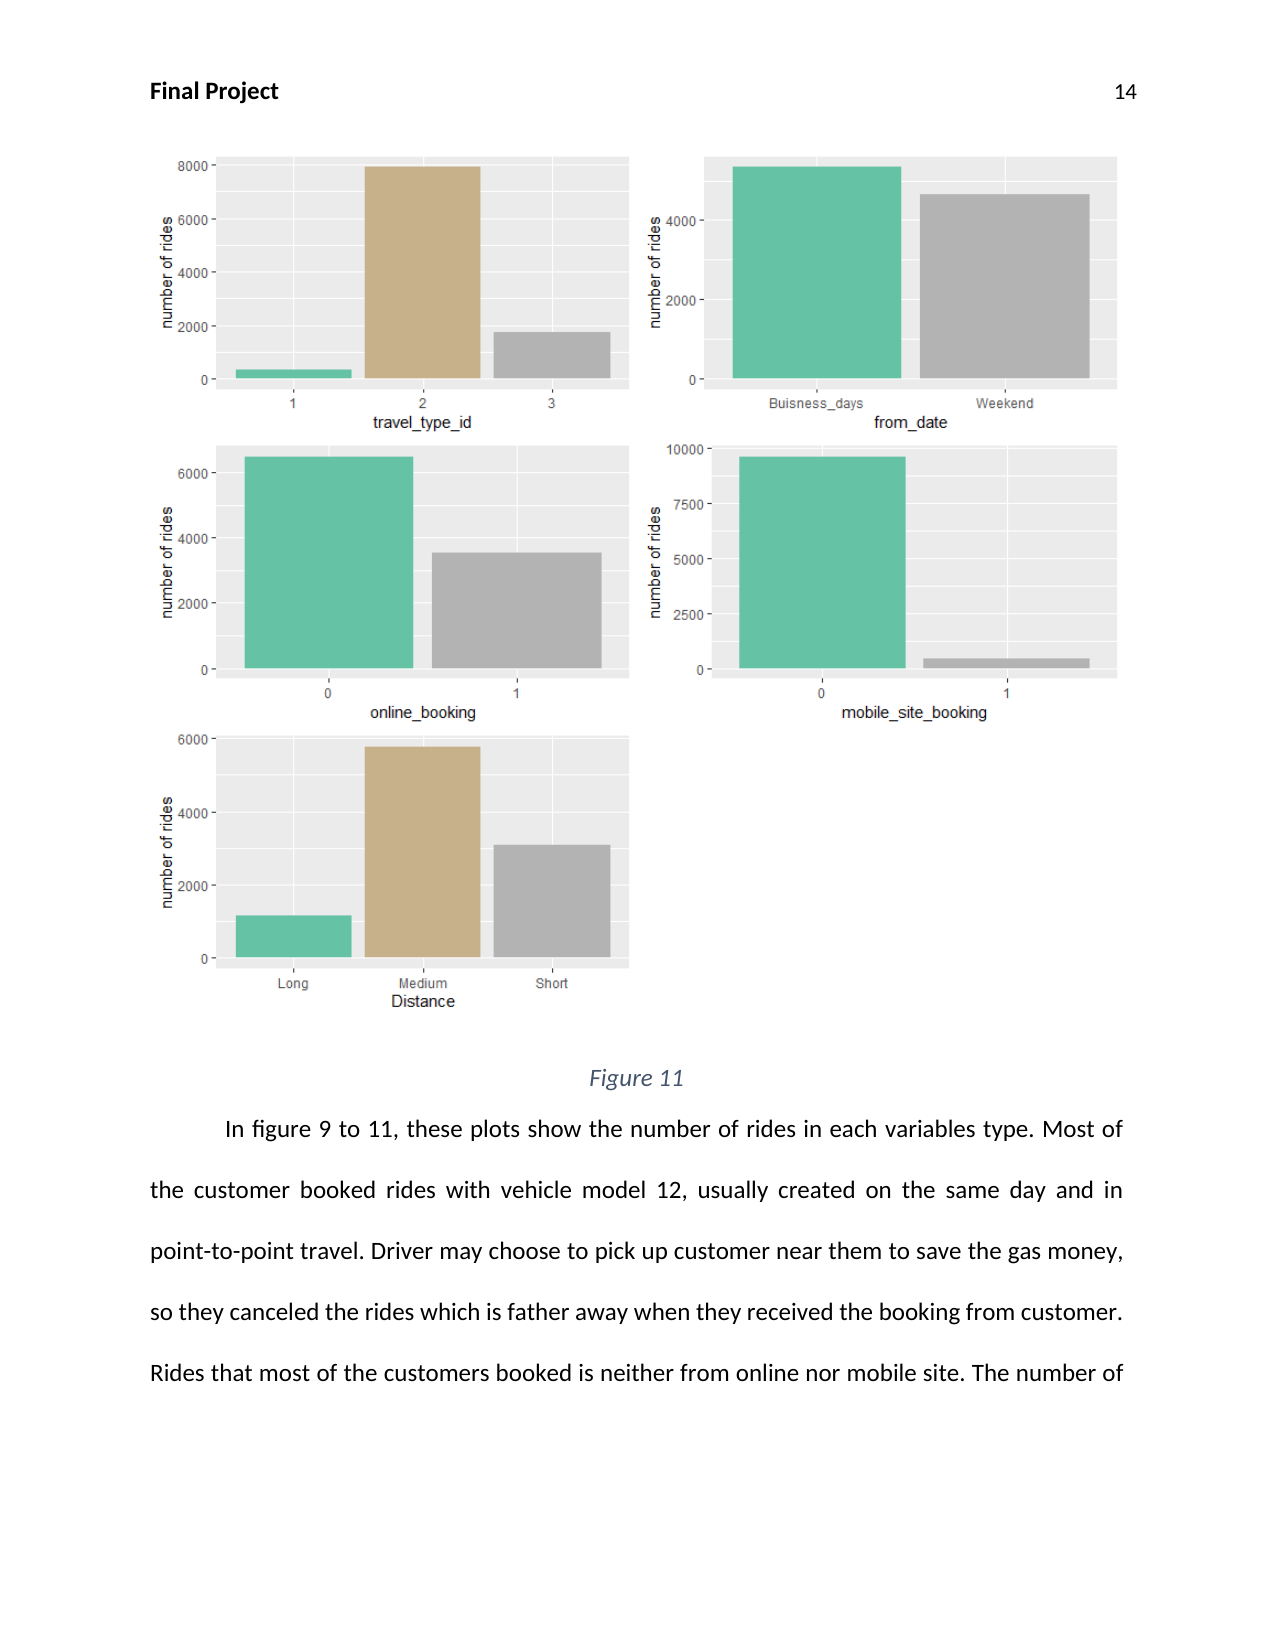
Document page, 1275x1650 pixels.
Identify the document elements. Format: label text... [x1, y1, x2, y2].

picture [150, 150, 1125, 1018]
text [150, 1113, 1125, 1388]
text Figure 11 [150, 1062, 1125, 1092]
